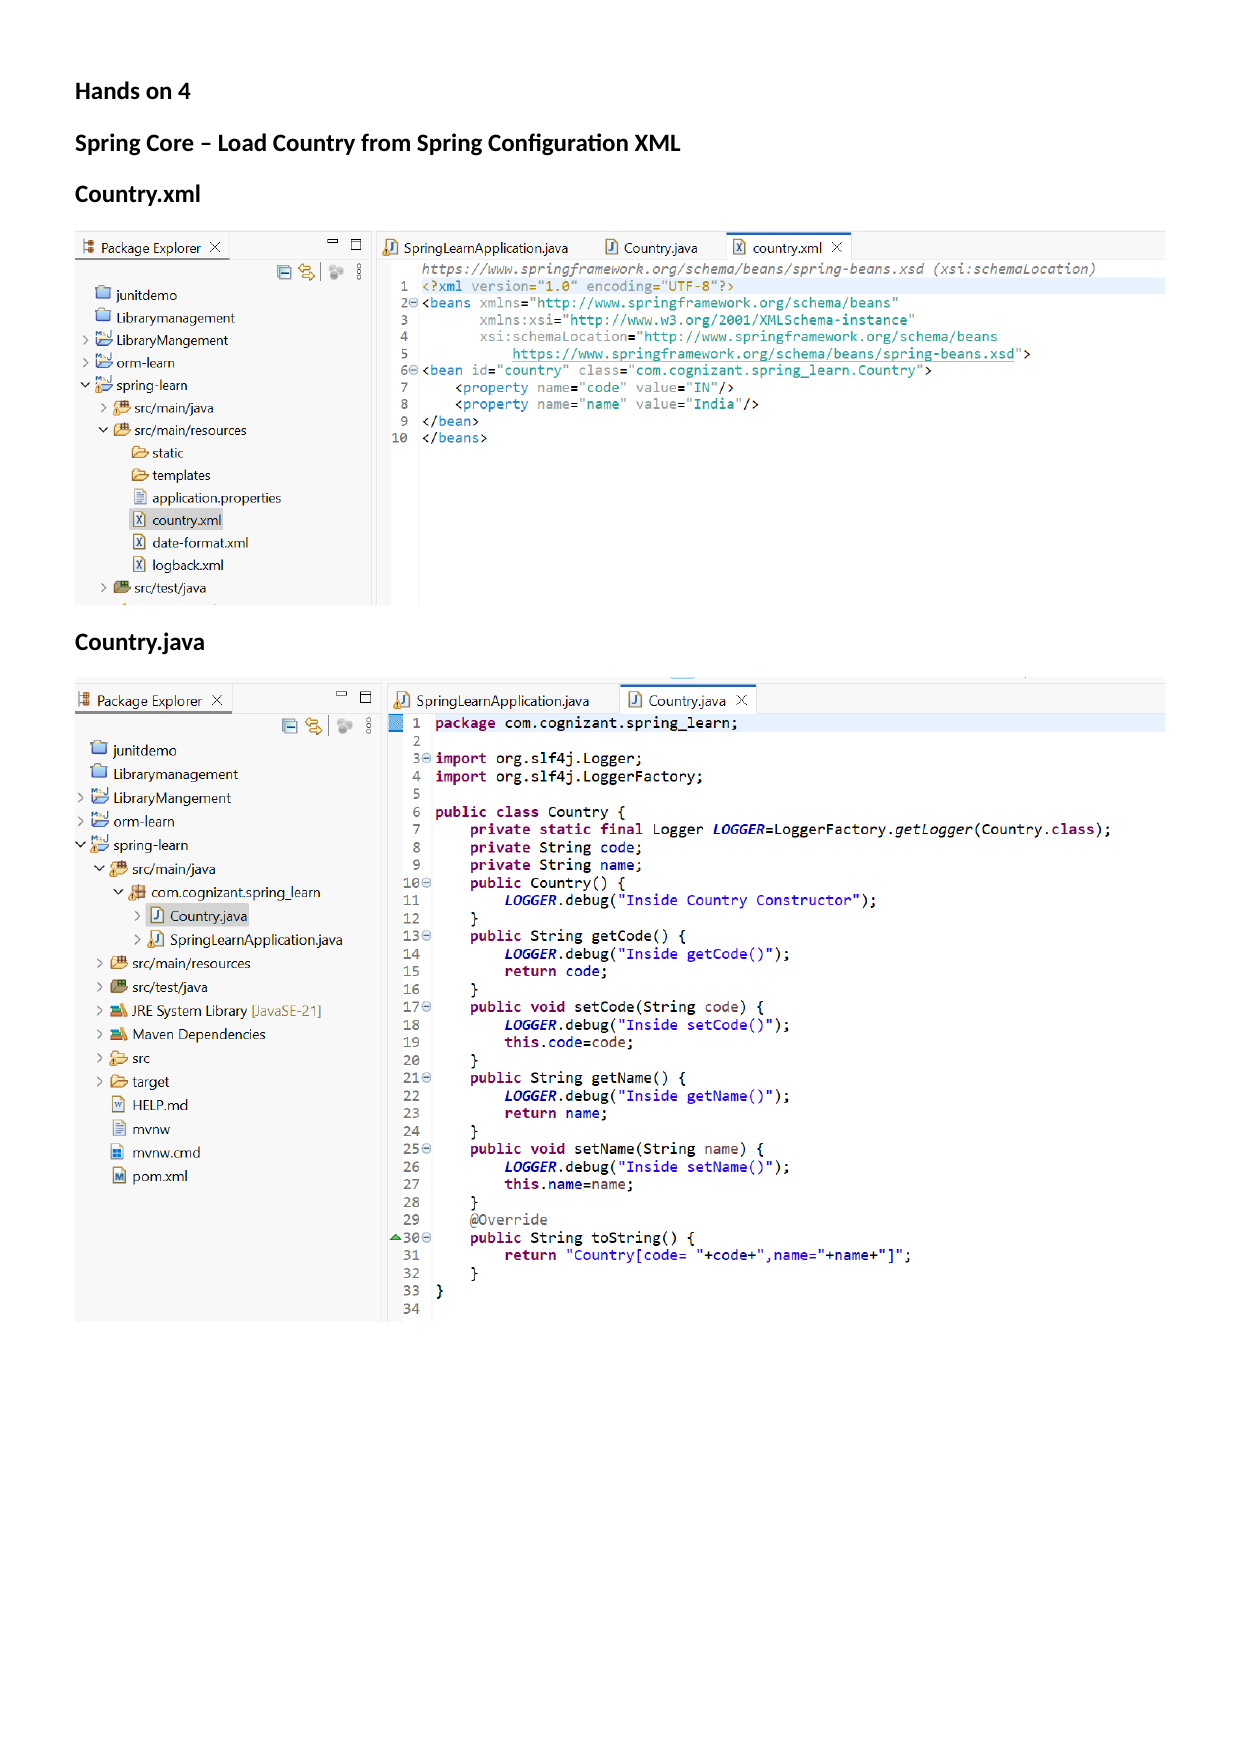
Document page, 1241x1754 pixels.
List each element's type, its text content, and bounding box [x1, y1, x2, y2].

picture [75, 230, 1166, 605]
text Spring Core – Load Country from Spring Configuration XML [75, 127, 1165, 157]
text Country.java [75, 626, 1165, 656]
text Country.xml [75, 178, 1165, 209]
text Hands on 4 [75, 75, 1165, 106]
picture [75, 677, 1166, 1322]
